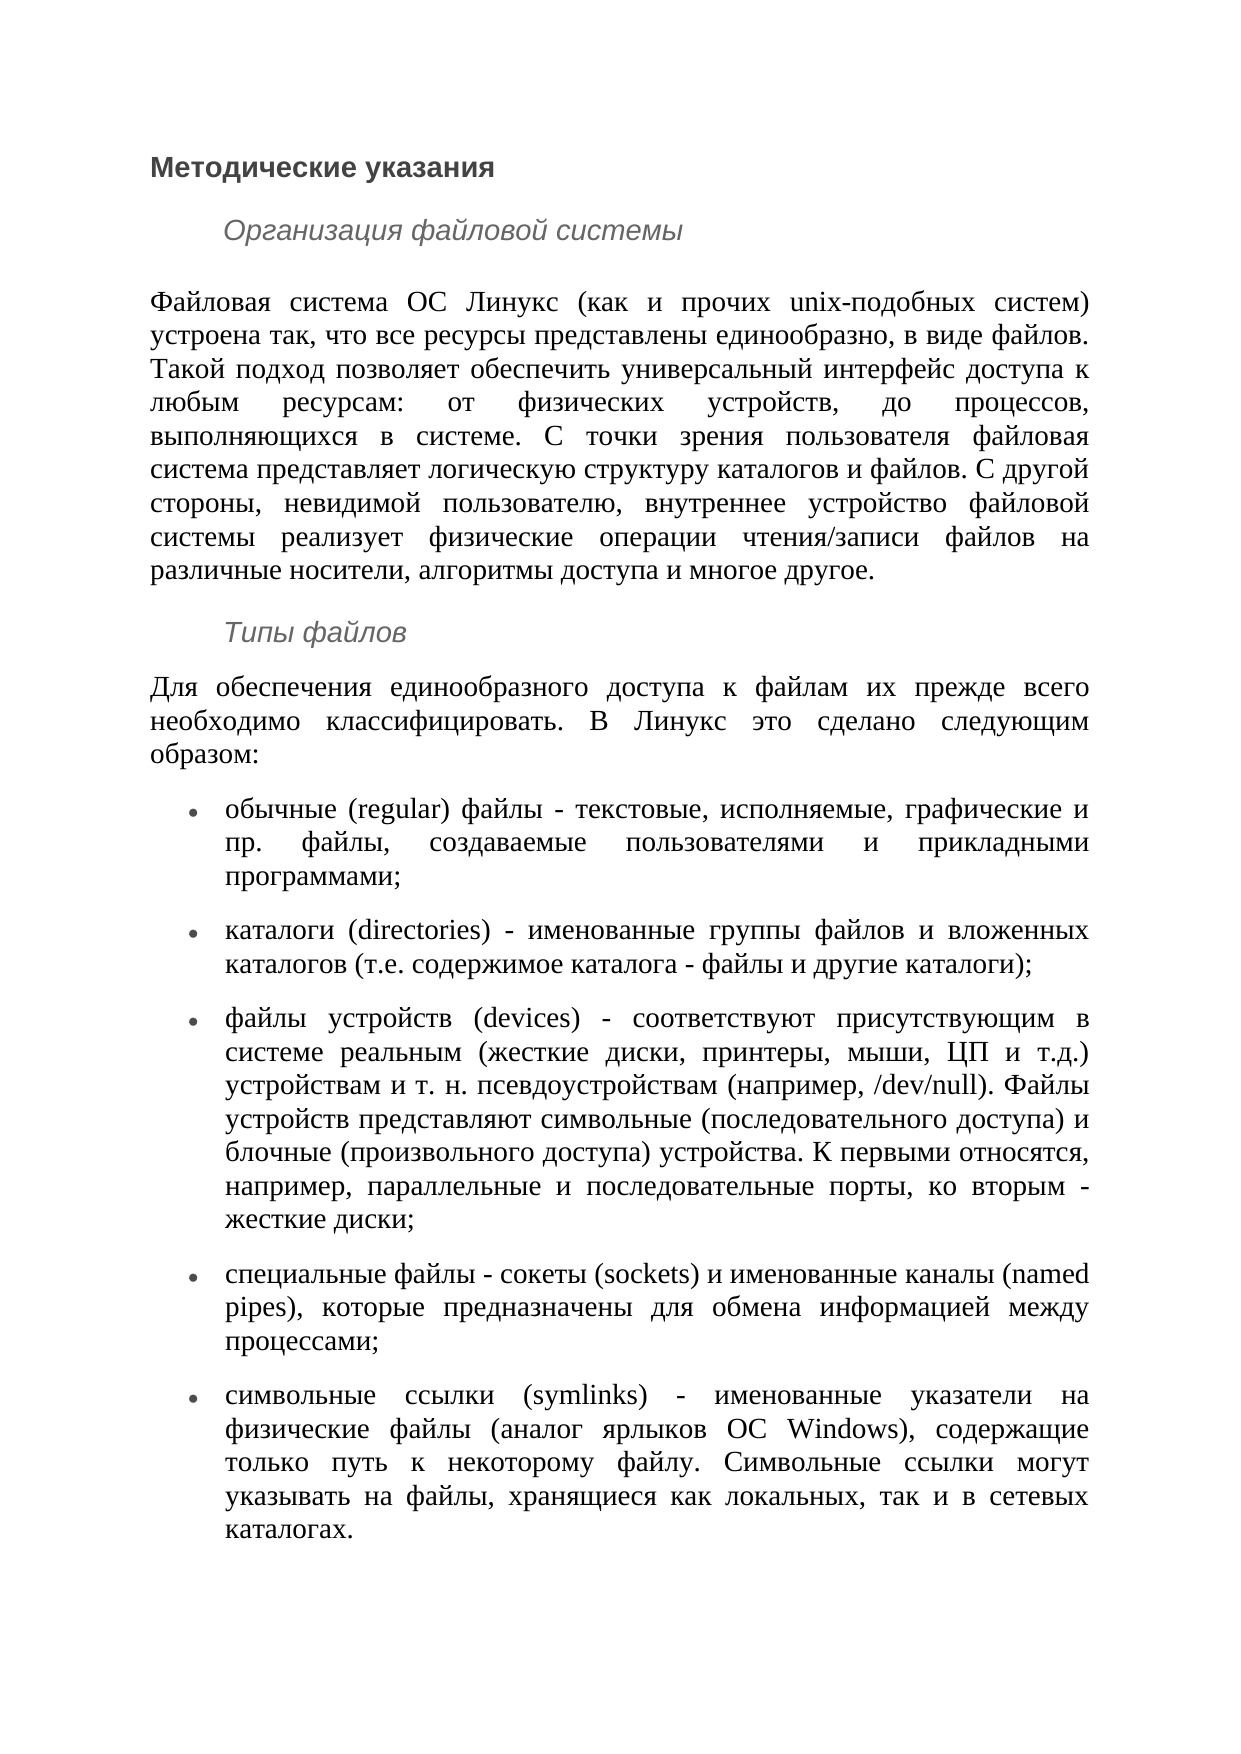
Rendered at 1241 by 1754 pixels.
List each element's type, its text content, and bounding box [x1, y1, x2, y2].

list специальные файлы - сокеты (sockets) и именованные каналы (named pipes), которые предназначены для обмена информацией между процессами; [187, 1256, 1090, 1356]
list каталоги (directories) - именованные группы файлов и вложенных каталогов (т.е. содержимое каталога - файлы и другие каталоги); [187, 912, 1090, 979]
subtitle Методические указания [150, 150, 1090, 183]
subtitle Типы файлов [150, 615, 1090, 648]
list символьные ссылки (symlinks) - именованные указатели на физические файлы (аналог ярлыков ОС Windows), содержащие только путь к некоторому файлу. Символьные ссылки могут указывать на файлы, хранящиеся как локальных, так и в сетевых каталогах. [187, 1377, 1090, 1545]
text Для обеспечения единообразного доступа к файлам их прежде всего необходимо классифицировать. В Линукс это сделано следующим образом: [150, 669, 1090, 770]
list файлы устройств (devices) - соответствуют присутствующим в системе реальным (жесткие диски, принтеры, мыши, ЦП и т.д.) устройствам и т. н. псевдоустройствам (например, /dev/null). Файлы устройств представляют символьные (последовательного доступа) и блочные (произвольного доступа) устройства. К первыми относятся, например, параллельные и последовательные порты, ко вторым - жесткие диски; [187, 1000, 1090, 1235]
text Файловая система ОС Линукс (как и прочих unix-подобных систем) устроена так, что все ресурсы представлены единообразно, в виде файлов. Такой подход позволяет обеспечить универсальный интерфейс доступа к любым ресурсам: от физических устройств, до процессов, выполняющихся в системе. С точки зрения пользователя файловая система представляет логическую структуру каталогов и файлов. С другой стороны, невидимой пользователю, внутреннее устройство файловой системы реализует физические операции чтения/записи файлов на различные носители, алгоритмы доступа и многое другое. [150, 284, 1090, 586]
subtitle Организация файловой системы [150, 213, 1090, 246]
list обычные (regular) файлы - текстовые, исполняемые, графические и пр. файлы, создаваемые пользователями и прикладными программами; [187, 791, 1090, 891]
